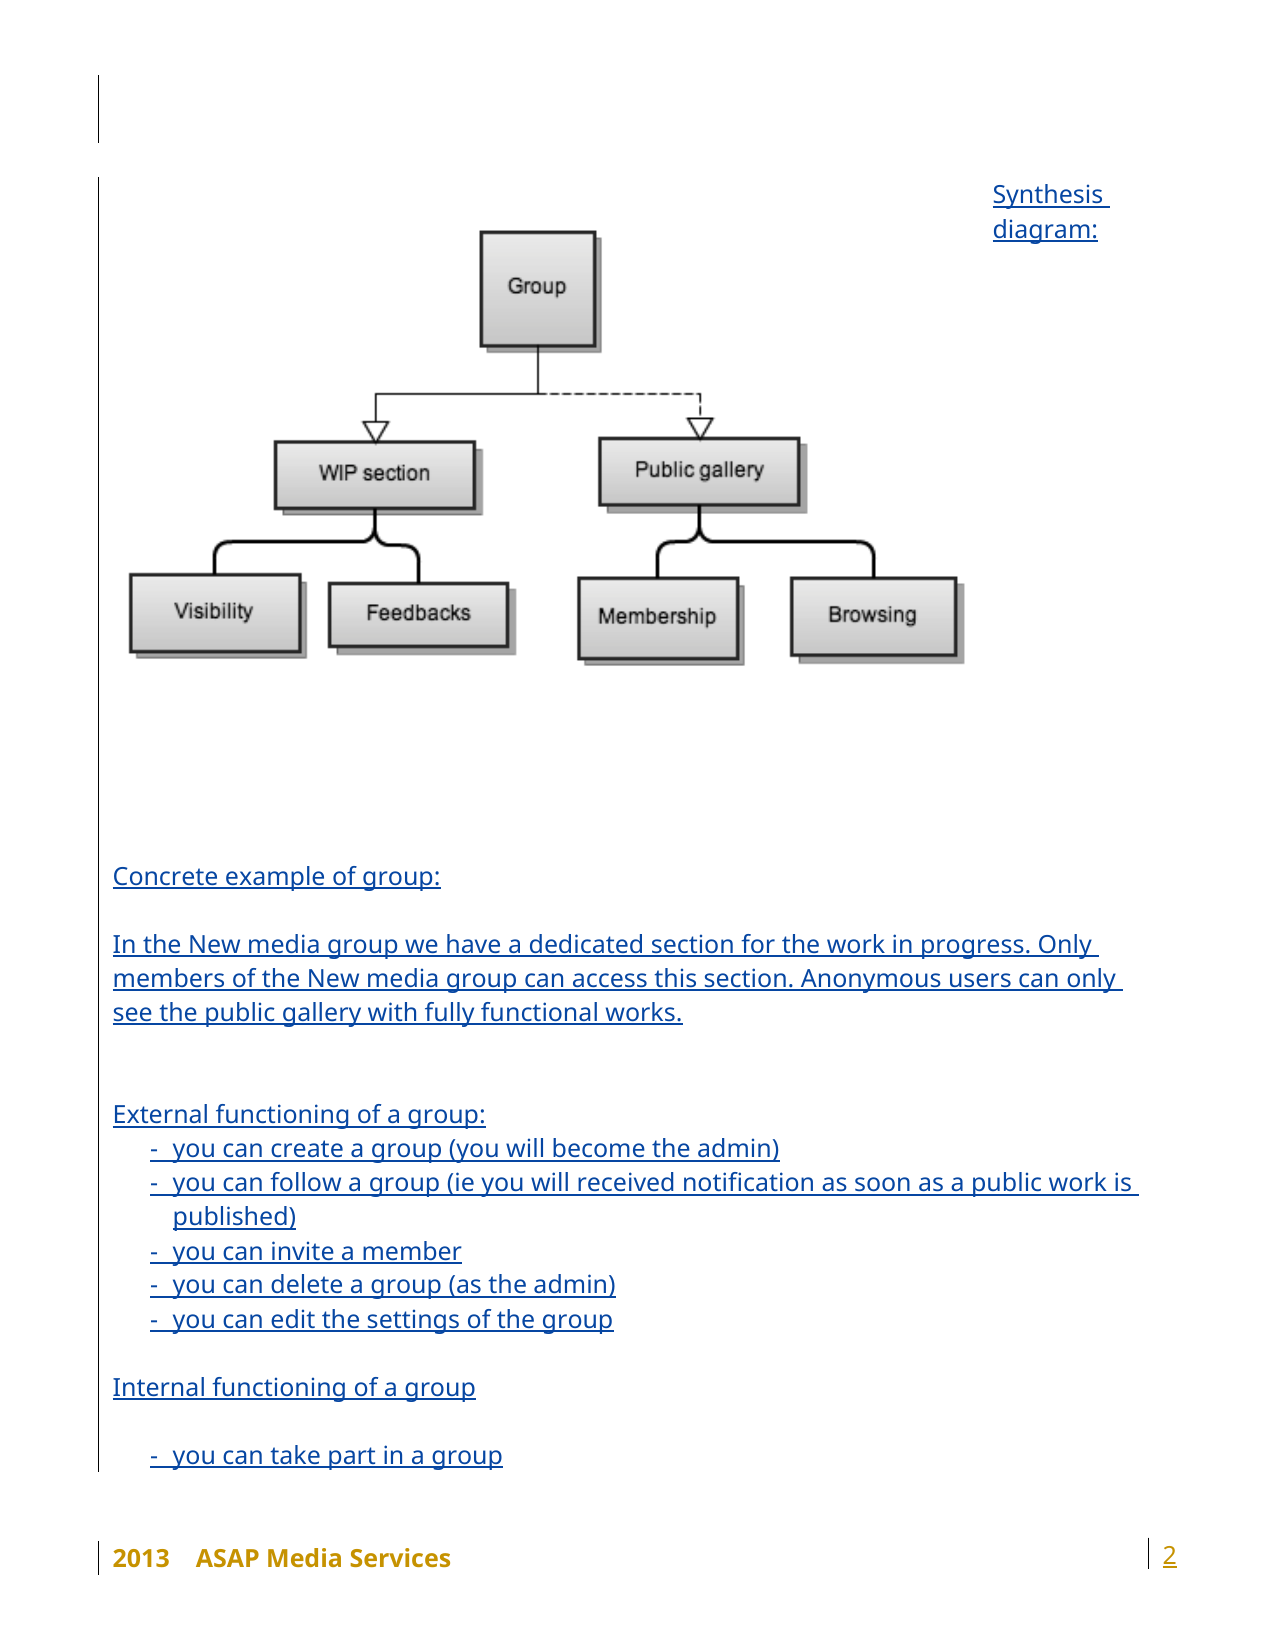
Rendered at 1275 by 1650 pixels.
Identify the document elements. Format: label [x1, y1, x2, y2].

picture [112, 203, 966, 670]
